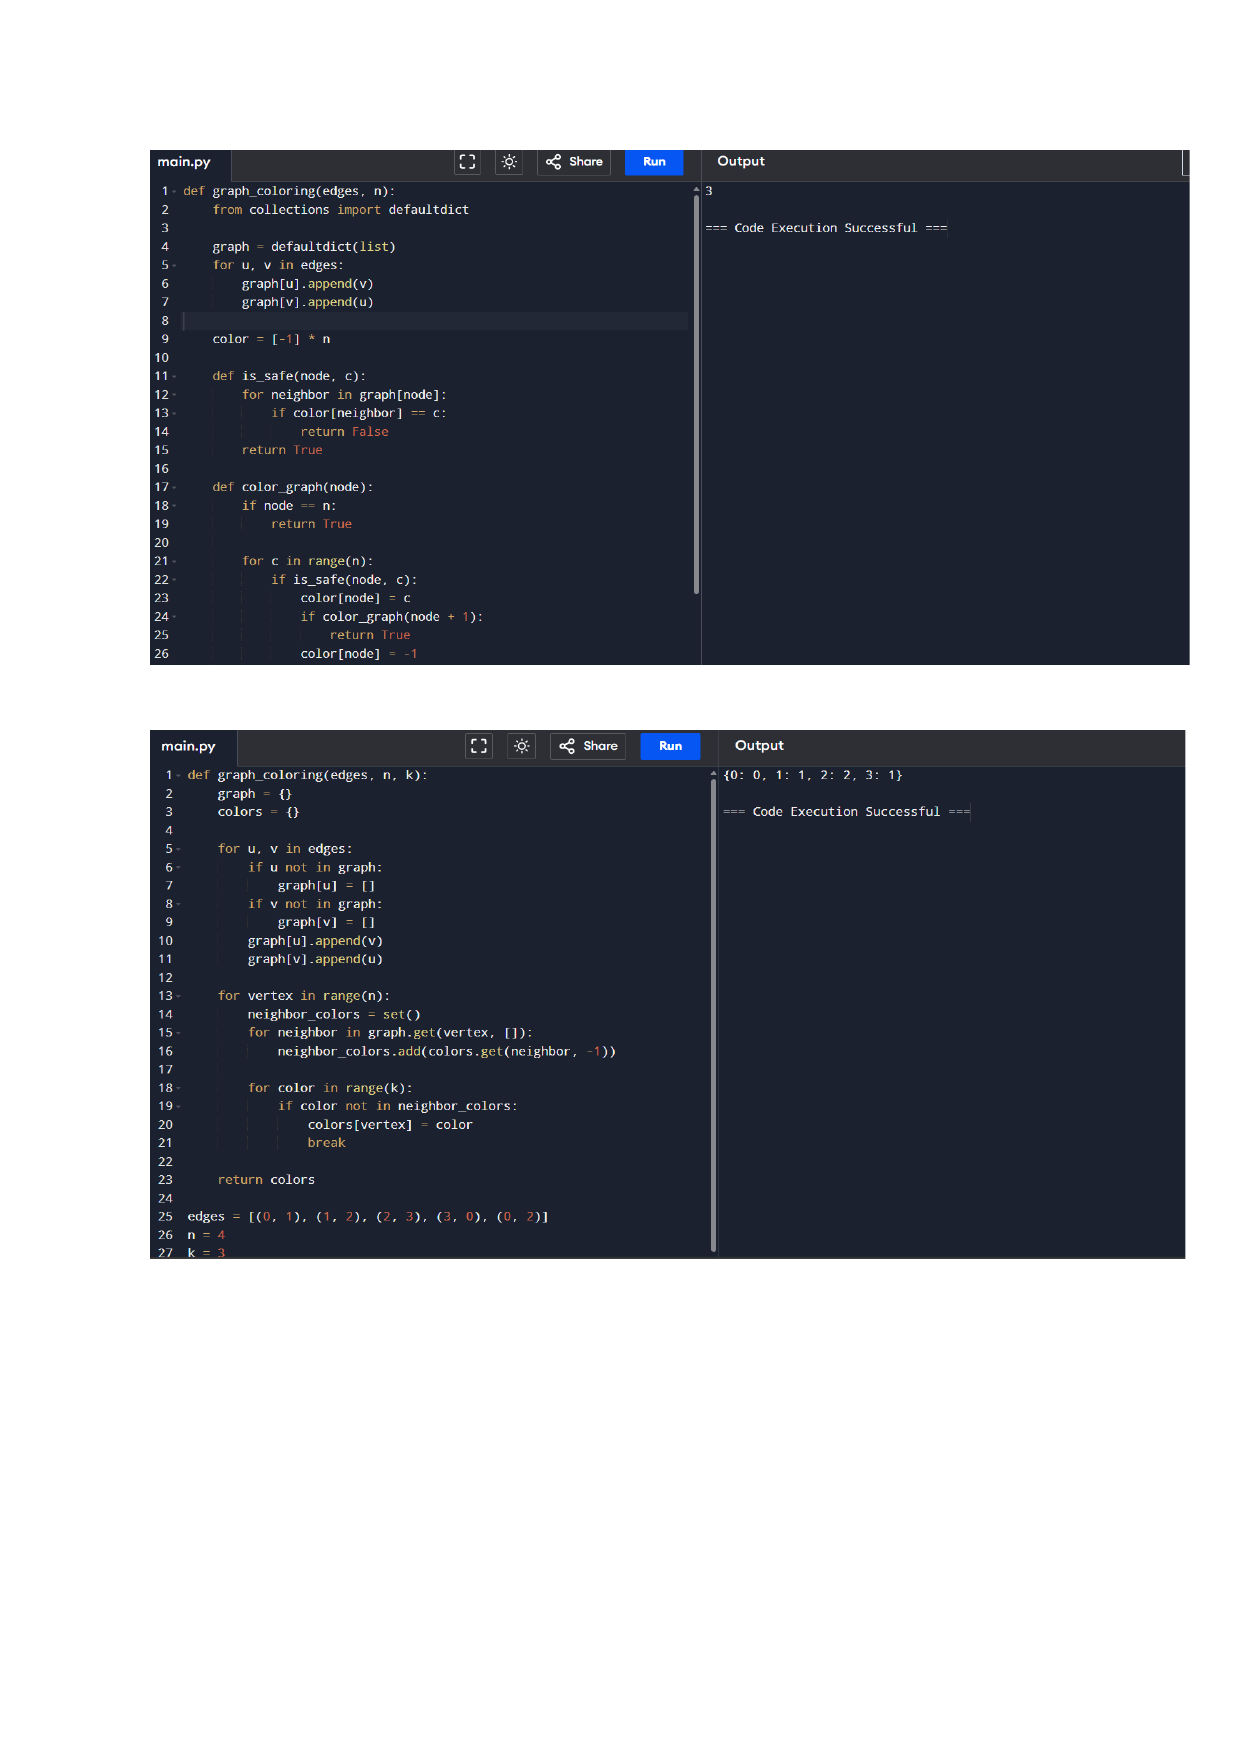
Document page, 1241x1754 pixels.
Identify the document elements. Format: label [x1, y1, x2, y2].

picture [150, 730, 1186, 1259]
picture [150, 150, 1190, 665]
